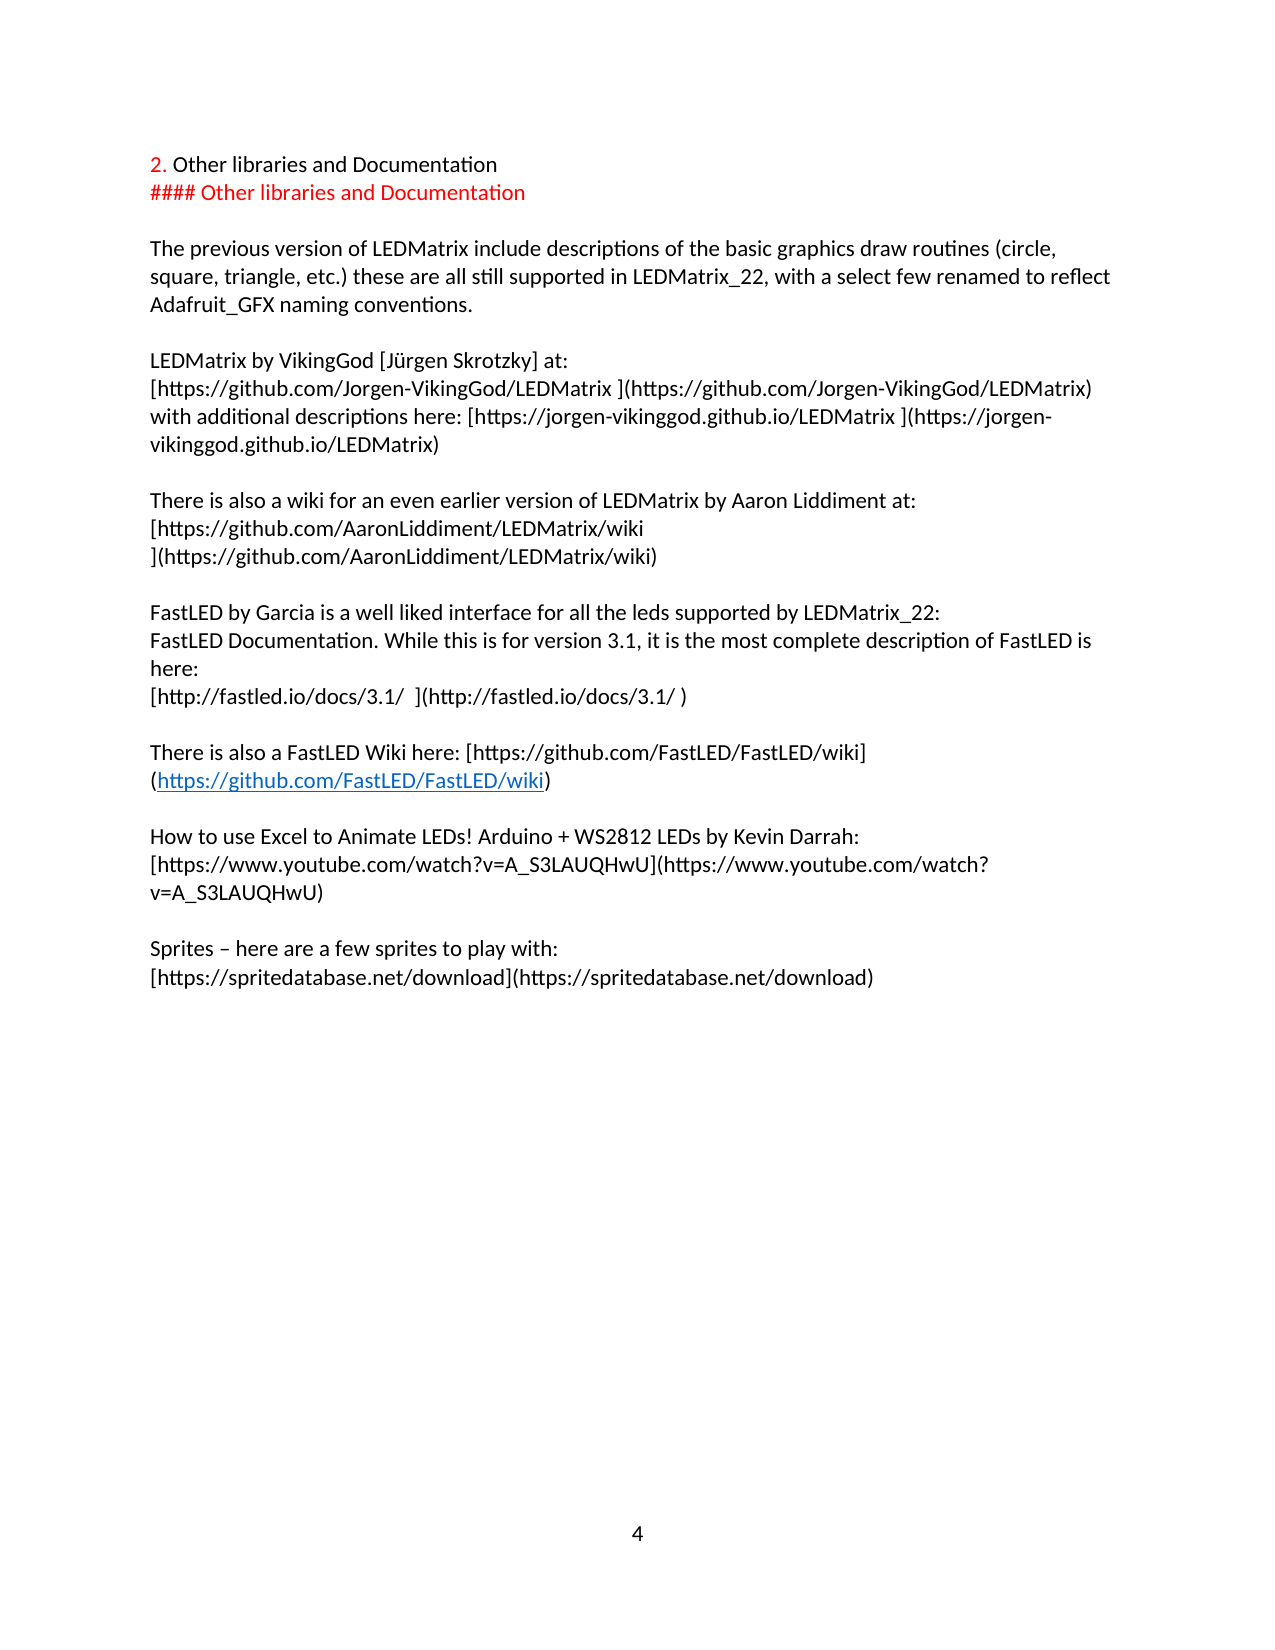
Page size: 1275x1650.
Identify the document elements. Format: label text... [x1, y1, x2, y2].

text Sprites – here are a few sprites to play with: [150, 934, 1125, 963]
text 2. Other libraries and Documentation [150, 150, 1125, 178]
text How to use Excel to Animate LEDs! Arduino + WS2812 LEDs by Kevin Darrah: [https://www.youtube.com/watch?v=A_S3LAUQHwU](https://www.youtube.com/watch?v=A_S3LAUQHwU) [150, 822, 1125, 907]
text #### Other libraries and Documentation [150, 178, 1125, 206]
text The previous version of LEDMatrix include descriptions of the basic graphics draw routines (circle, square, triangle, etc.) these are all still supported in LEDMatrix_22, with a select few renamed to reflect Adafruit_GFX naming conventions. [150, 234, 1125, 318]
text [https://spritedatabase.net/download](https://spritedatabase.net/download) [150, 963, 1125, 991]
text LEDMatrix by VikingGod [Jürgen Skrotzky] at: [150, 346, 1125, 374]
text [https://github.com/AaronLiddiment/LEDMatrix/wiki ](https://github.com/AaronLiddiment/LEDMatrix/wiki) [150, 514, 1125, 570]
text There is also a wiki for an even earlier version of LEDMatrix by Aaron Liddiment at: [150, 486, 1125, 514]
text FastLED by Garcia is a well liked interface for all the leds supported by LEDMatrix_22: [150, 598, 1125, 626]
text There is also a FastLED Wiki here: [https://github.com/FastLED/FastLED/wiki](https://github.com/FastLED/FastLED/wiki) [150, 738, 1125, 794]
text [https://github.com/Jorgen-VikingGod/LEDMatrix ](https://github.com/Jorgen-VikingGod/LEDMatrix) with additional descriptions here: [https://jorgen-vikinggod.github.io/LEDMatrix ](https://jorgen-vikinggod.github.io/LEDMatrix) [150, 374, 1125, 458]
text FastLED Documentation. While this is for version 3.1, it is the most complete description of FastLED is here: [150, 626, 1125, 682]
text [http://fastled.io/docs/3.1/ ](http://fastled.io/docs/3.1/ ) [150, 682, 1125, 710]
